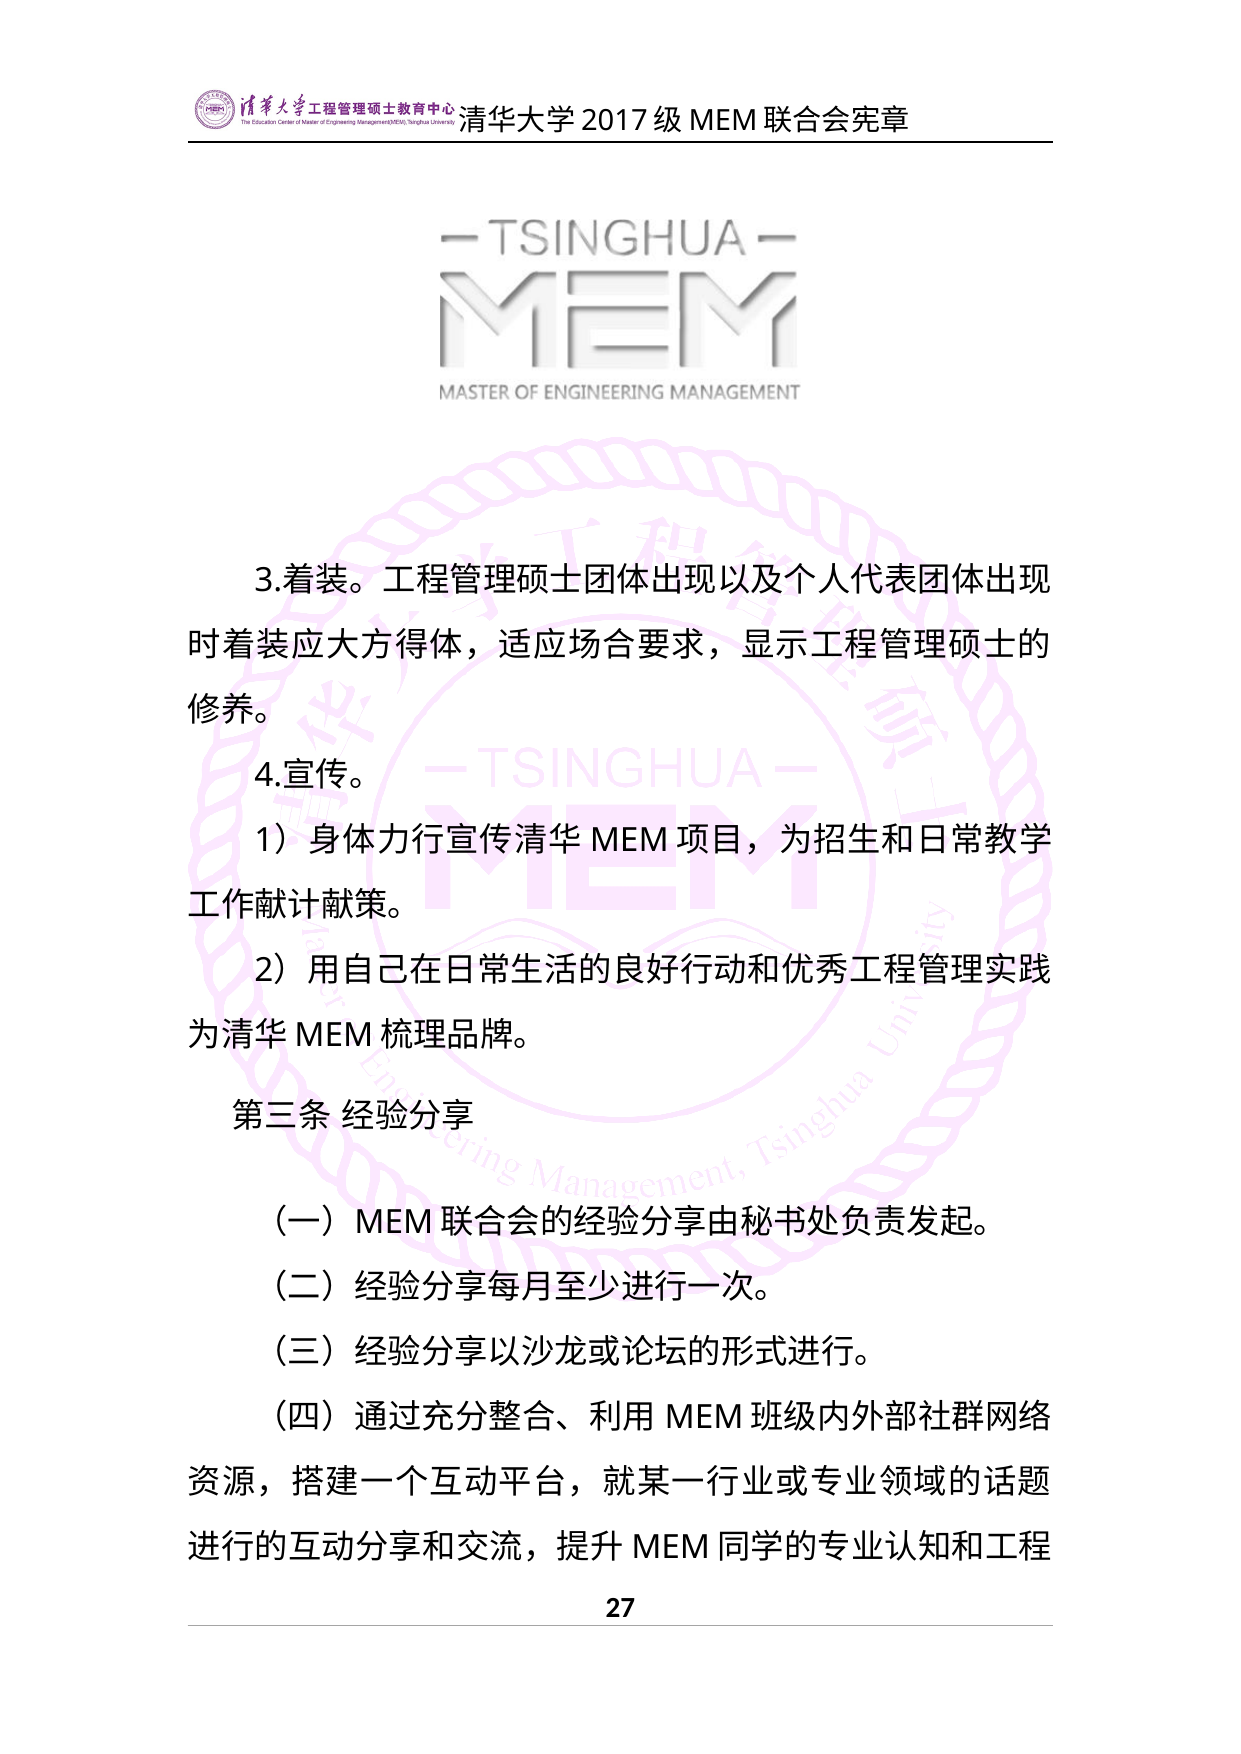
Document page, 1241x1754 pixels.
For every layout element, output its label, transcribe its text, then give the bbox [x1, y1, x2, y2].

text （三）经验分享以沙龙或论坛的形式进行。 [187, 1316, 1053, 1381]
list 经验分享 [231, 1081, 1053, 1146]
text 4.宣传。 [187, 739, 1053, 804]
text （四）通过充分整合、利用MEM班级内外部社群网络资源，搭建一个互动平台，就某一行业或专业领域的话题进行的互动分享和交流，提升MEM同学的专业认知和工程管理技能。 [187, 1381, 1053, 1576]
picture [187, 88, 459, 131]
text （一）MEM联合会的经验分享由秘书处负责发起。 [187, 1186, 1053, 1251]
text 2）用自己在日常生活的良好行动和优秀工程管理实践为清华MEM梳理品牌。 [187, 934, 1053, 1064]
picture [439, 219, 801, 400]
text 3.着装。工程管理硕士团体出现以及个人代表团体出现时着装应大方得体，适应场合要求，显示工程管理硕士的修养。 [187, 544, 1053, 739]
text （二）经验分享每月至少进行一次。 [187, 1251, 1053, 1316]
text 1）身体力行宣传清华MEM项目，为招生和日常教学工作献计献策。 [187, 804, 1053, 934]
